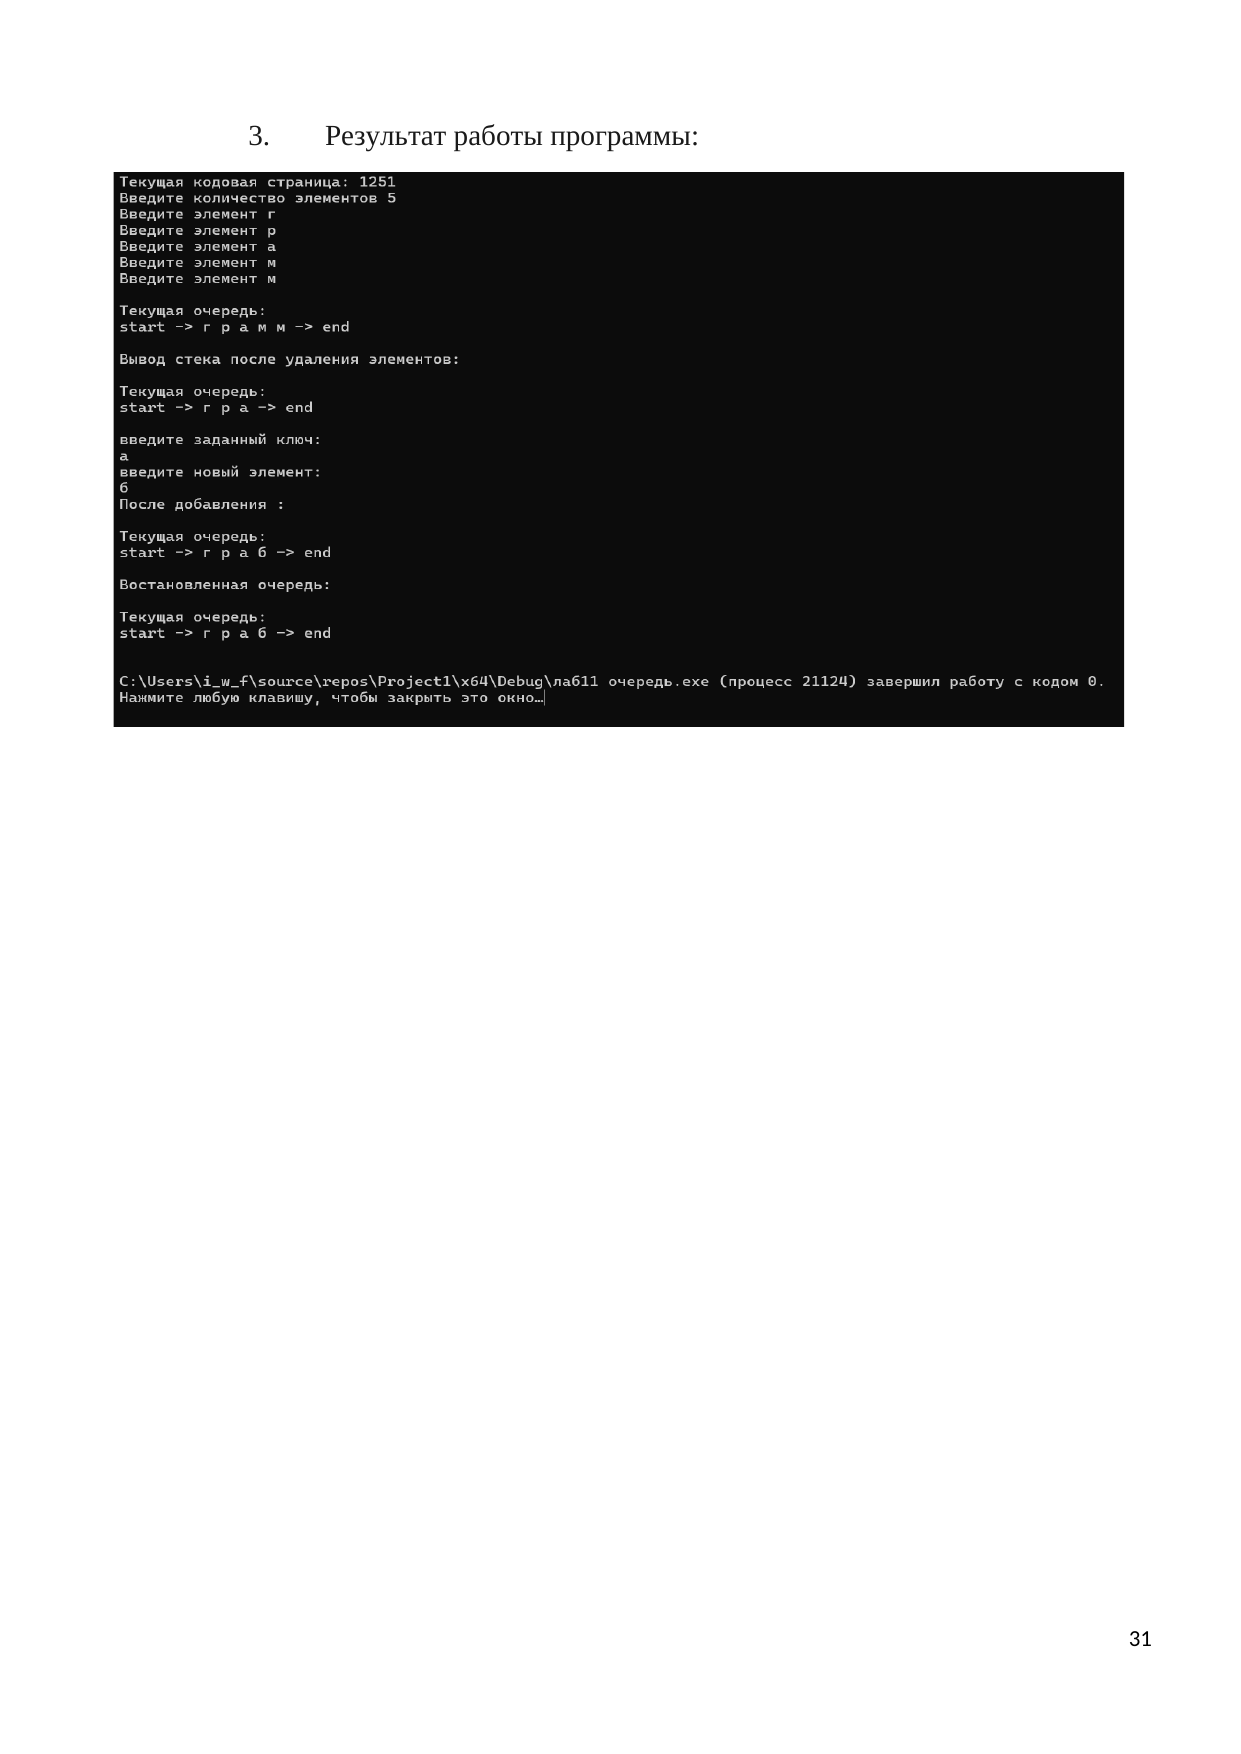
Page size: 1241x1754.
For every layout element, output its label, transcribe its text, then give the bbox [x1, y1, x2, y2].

list Результат работы программы: [177, 118, 1152, 152]
picture [113, 172, 1125, 727]
